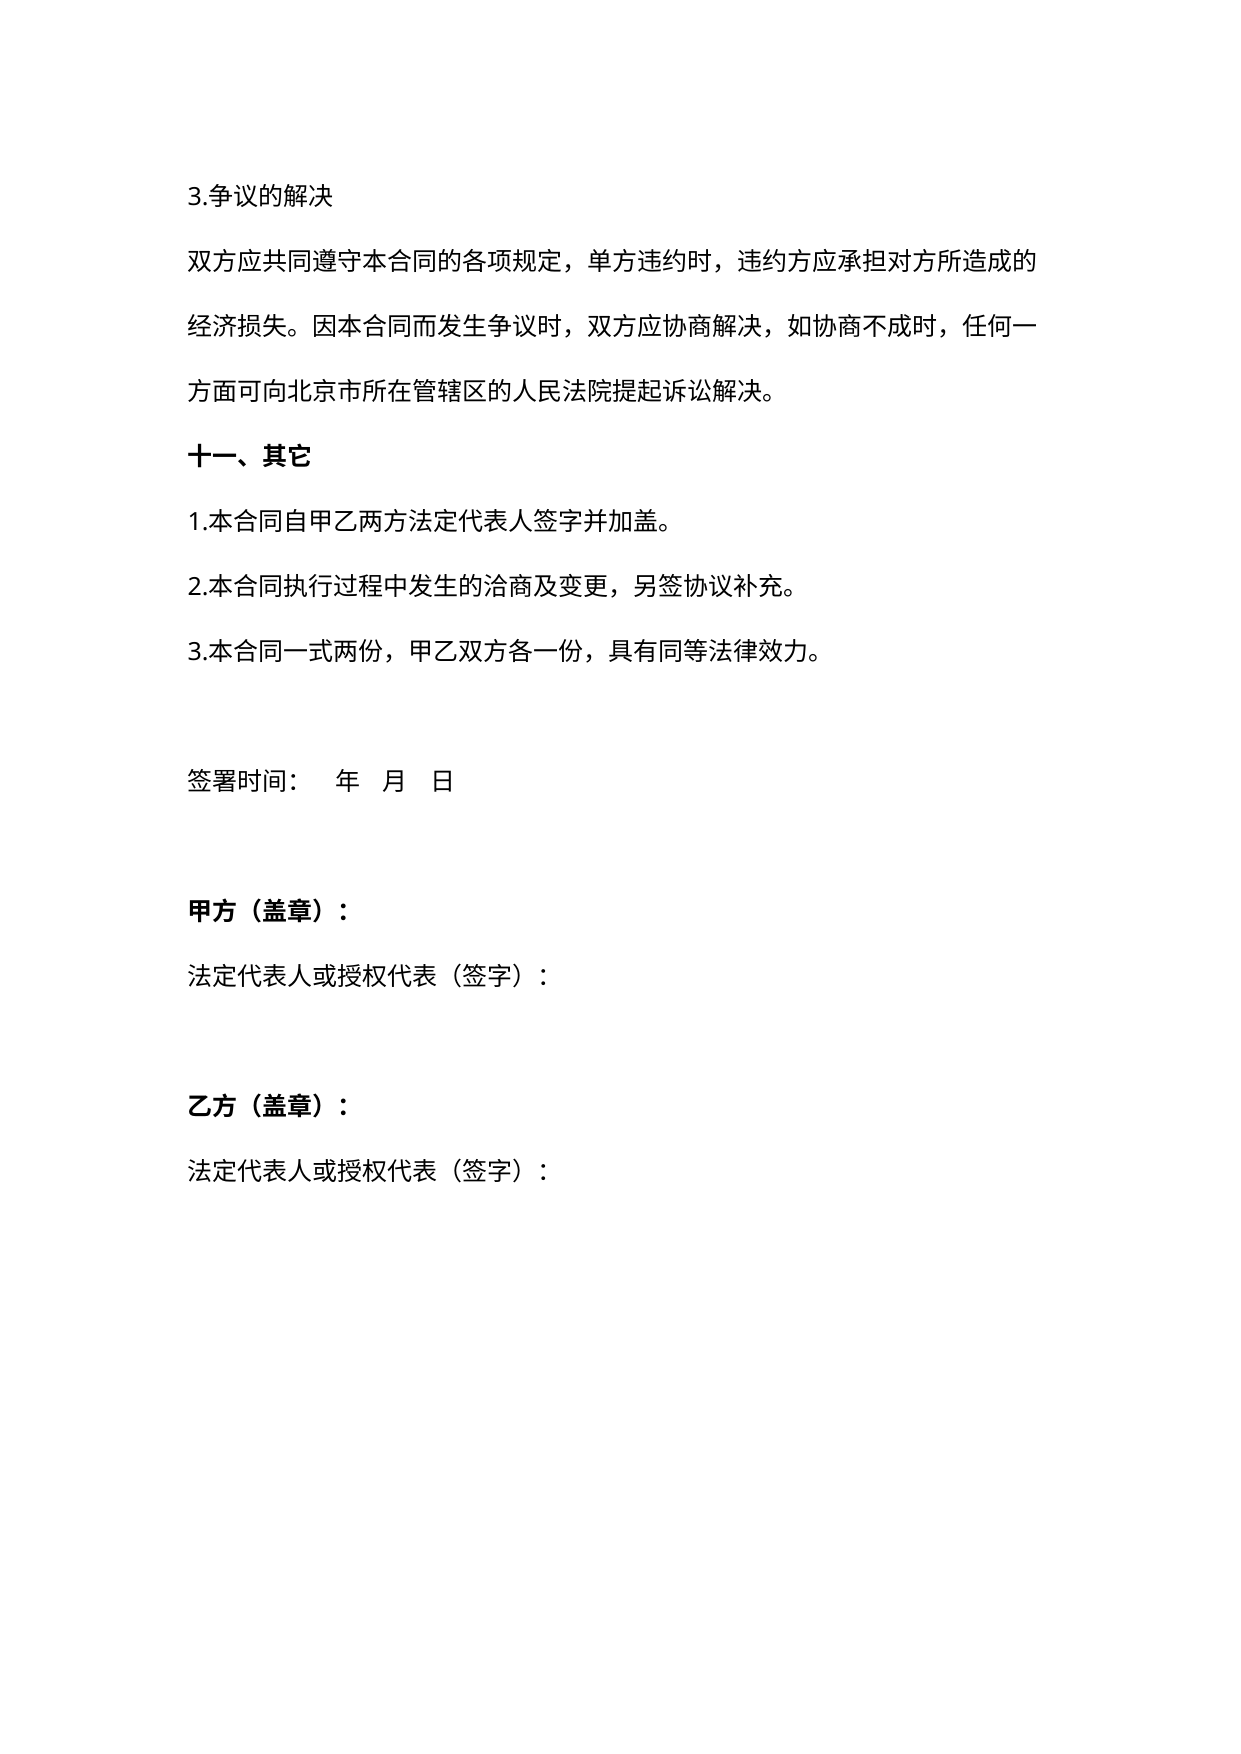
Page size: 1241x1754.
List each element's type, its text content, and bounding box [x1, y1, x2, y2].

text 2.本合同执行过程中发生的洽商及变更，另签协议补充。 [187, 552, 1053, 617]
text 1.本合同自甲乙两方法定代表人签字并加盖。 [187, 487, 1053, 552]
text 3.争议的解决 [187, 162, 1053, 227]
text 法定代表人或授权代表（签字）： [187, 1137, 1053, 1202]
text 乙方（盖章）： [187, 1007, 1053, 1137]
subtitle 十一、其它 [187, 422, 1053, 487]
text 3.本合同一式两份，甲乙双方各一份，具有同等法律效力。 [187, 617, 1053, 682]
text 双方应共同遵守本合同的各项规定，单方违约时，违约方应承担对方所造成的经济损失。因本合同而发生争议时，双方应协商解决，如协商不成时，任何一方面可向北京市所在管辖区的人民法院提起诉讼解决。 [187, 227, 1053, 422]
text 甲方（盖章）： [187, 812, 1053, 942]
text 签署时间： 年 月 日 [187, 747, 1053, 812]
text 法定代表人或授权代表（签字）： [187, 942, 1053, 1007]
